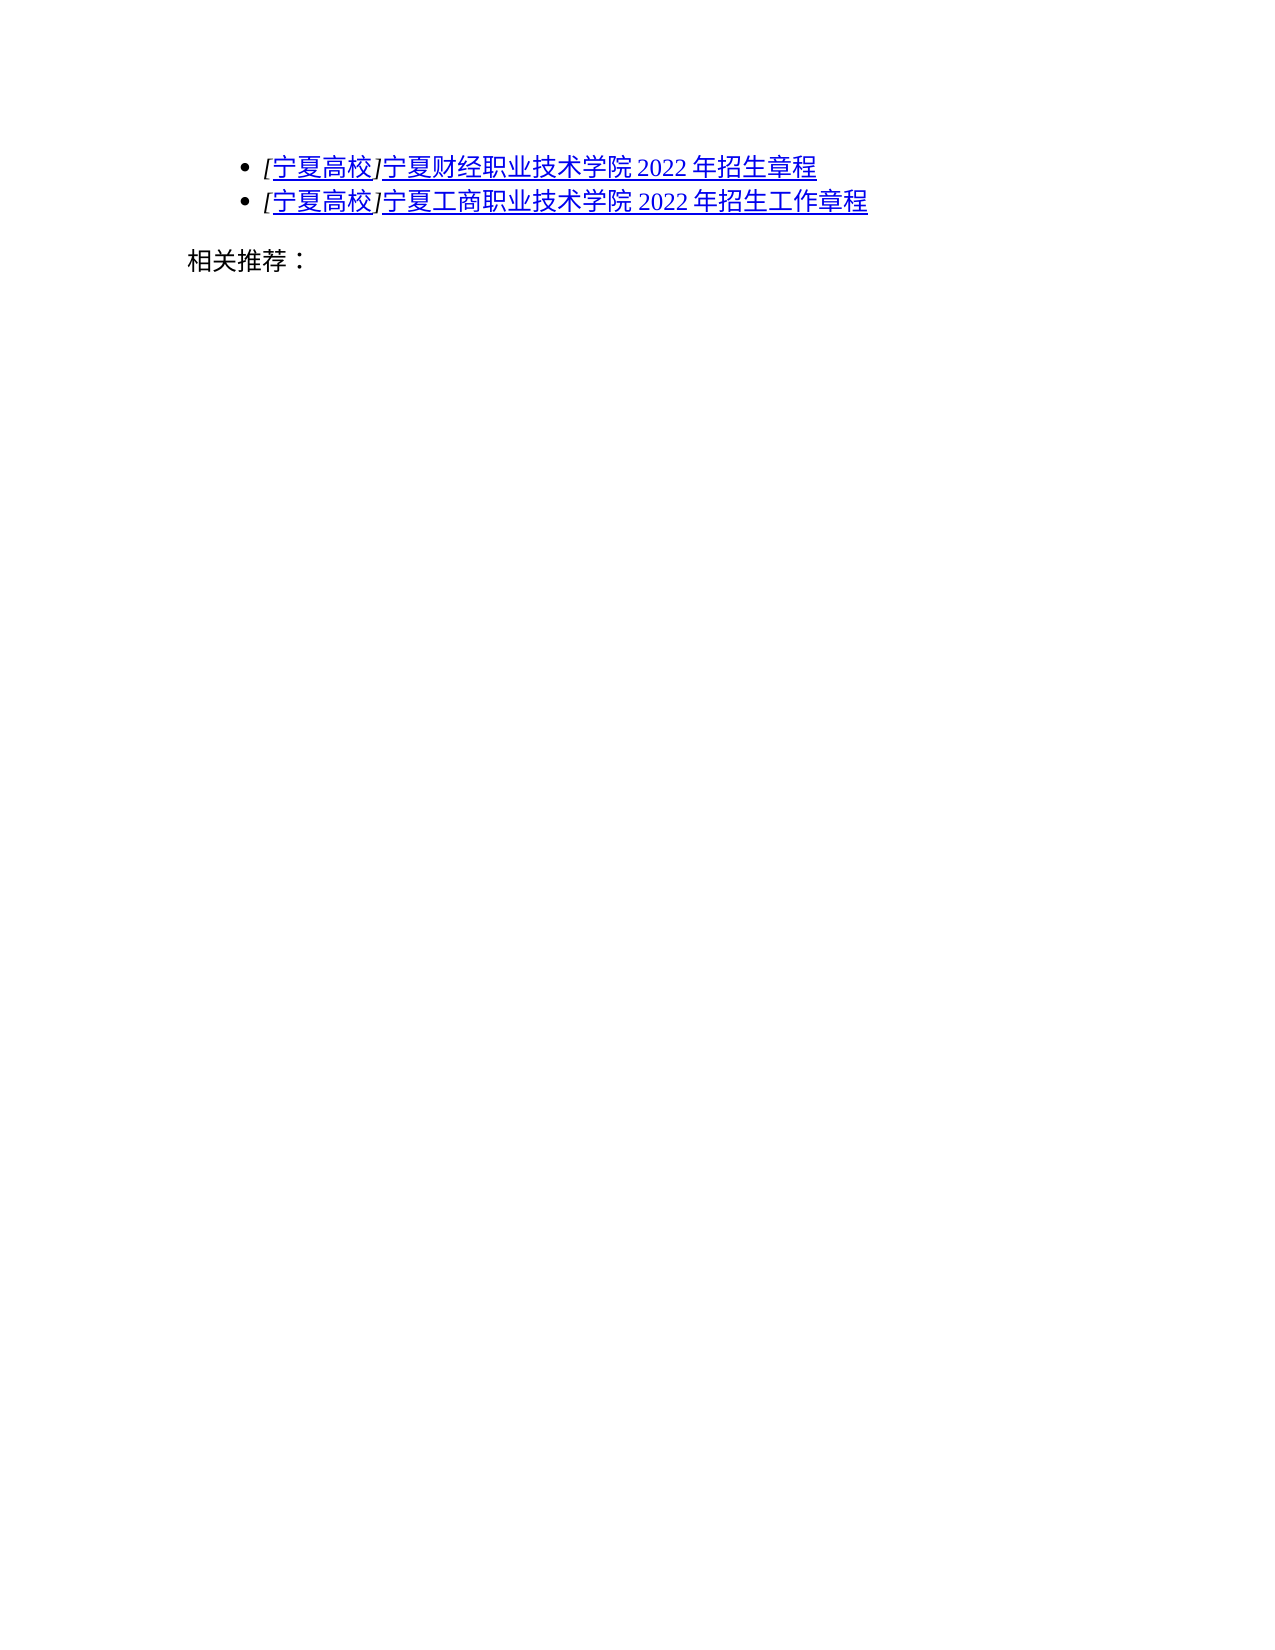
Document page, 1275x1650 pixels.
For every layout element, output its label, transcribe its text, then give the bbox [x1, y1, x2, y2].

text 相关推荐： [187, 243, 1087, 277]
list [宁夏高校]宁夏财经职业技术学院2022年招生章程 [241, 150, 1087, 184]
list [宁夏高校]宁夏工商职业技术学院 2022年招生工作章程 [241, 184, 1087, 218]
